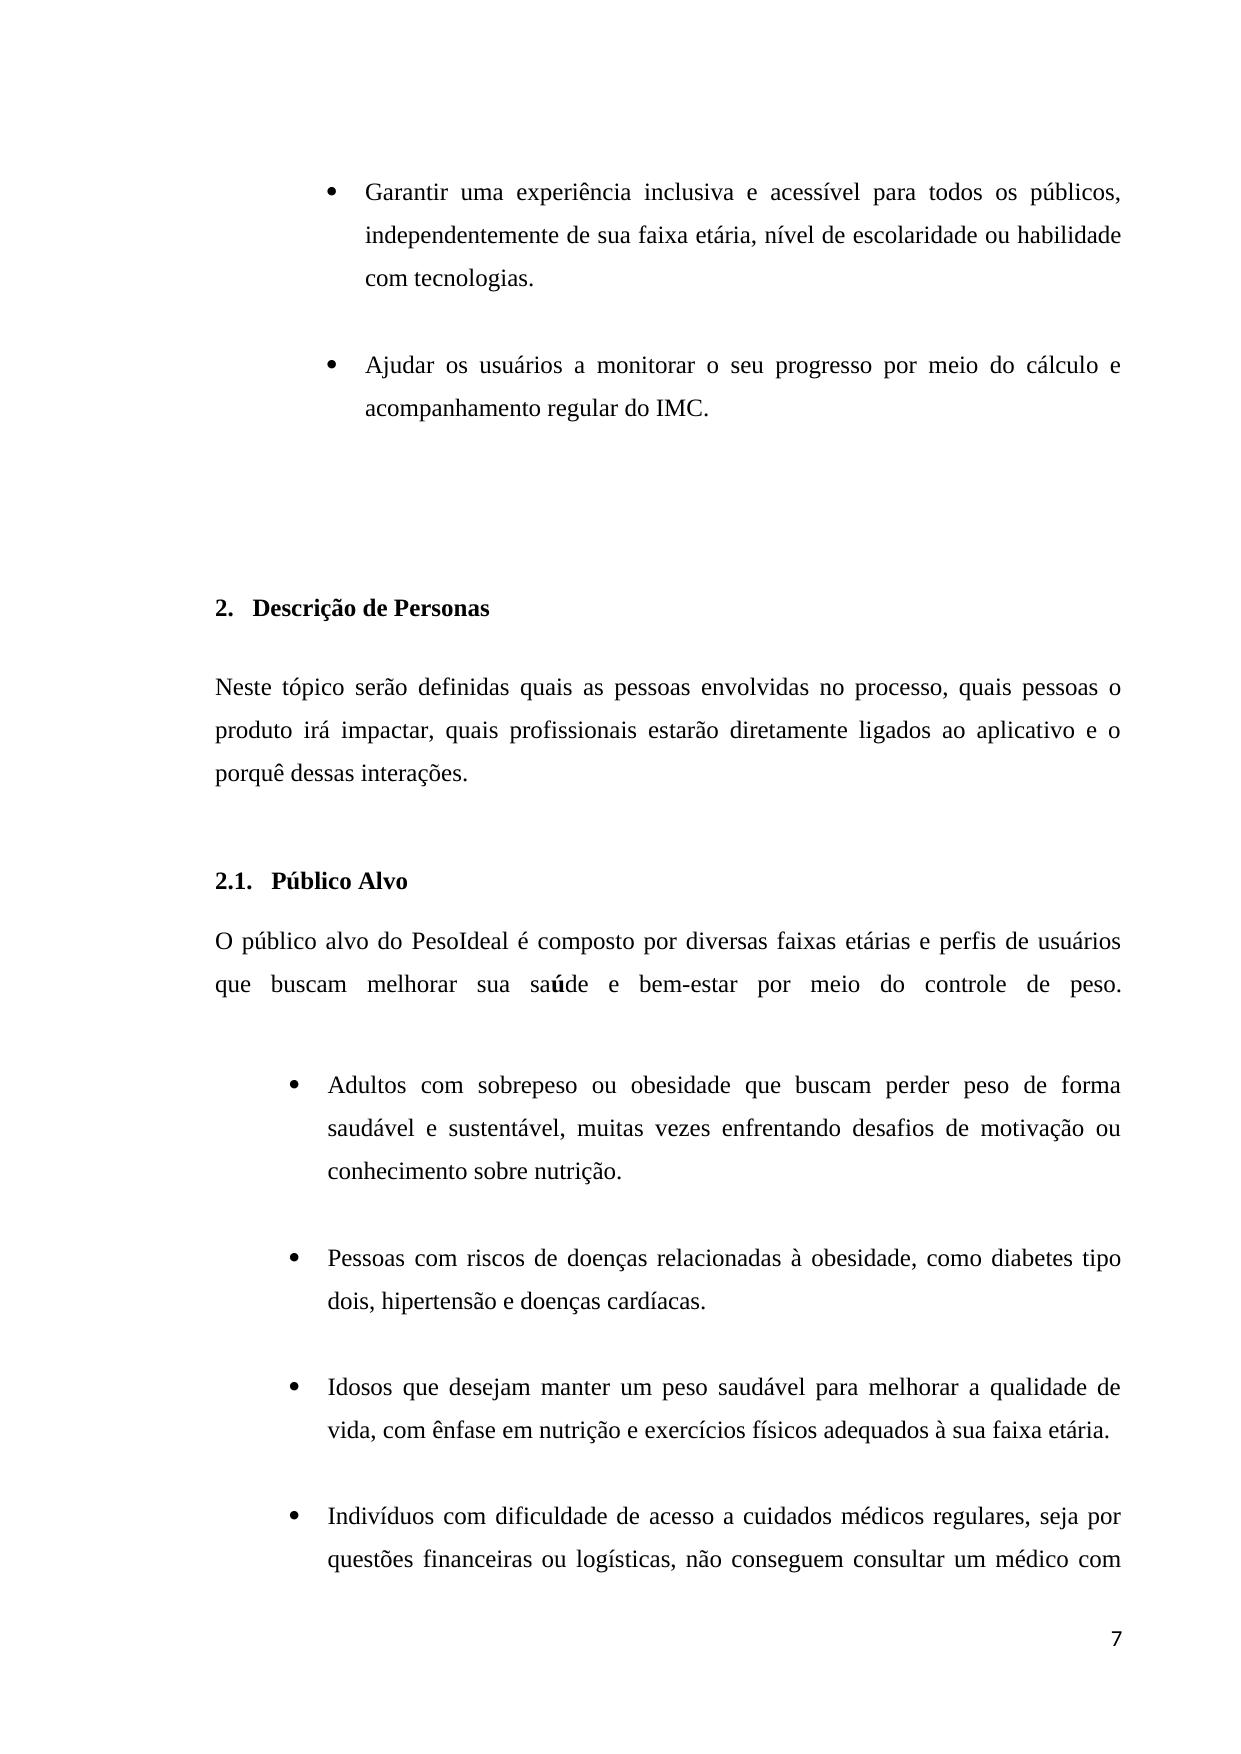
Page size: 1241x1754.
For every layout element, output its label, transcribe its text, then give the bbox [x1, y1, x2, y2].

text O público alvo do PesoIdeal é composto por diversas faixas etárias e perfis de usuários que buscam melhorar sua saúde e bem-estar por meio do controle de peso. [215, 926, 1122, 1039]
list Ajudar os usuários a monitorar o seu progresso por meio do cálculo e acompanhamento regular do IMC. [327, 350, 1122, 422]
text 2.1. Público Alvo [215, 866, 1122, 895]
list Pessoas com riscos de doenças relacionadas à obesidade, como diabetes tipo dois, hipertensão e doenças cardíacas. [290, 1243, 1122, 1314]
list Idosos que desejam manter um peso saudável para melhorar a qualidade de vida, com ênfase em nutrição e exercícios físicos adequados à sua faixa etária. [290, 1372, 1122, 1444]
text Neste tópico serão definidas quais as pessoas envolvidas no processo, quais pessoas o produto irá impactar, quais profissionais estarão diretamente ligados ao aplicativo e o porquê dessas interações. [215, 672, 1122, 787]
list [290, 1501, 1122, 1573]
list Garantir uma experiência inclusiva e acessível para todos os públicos, independentemente de sua faixa etária, nível de escolaridade ou habilidade com tecnologias. [327, 177, 1122, 292]
list Adultos com sobrepeso ou obesidade que buscam perder peso de forma saudável e sustentável, muitas vezes enfrentando desafios de motivação ou conhecimento sobre nutrição. [290, 1070, 1122, 1185]
list Descrição de Personas [215, 593, 1122, 622]
